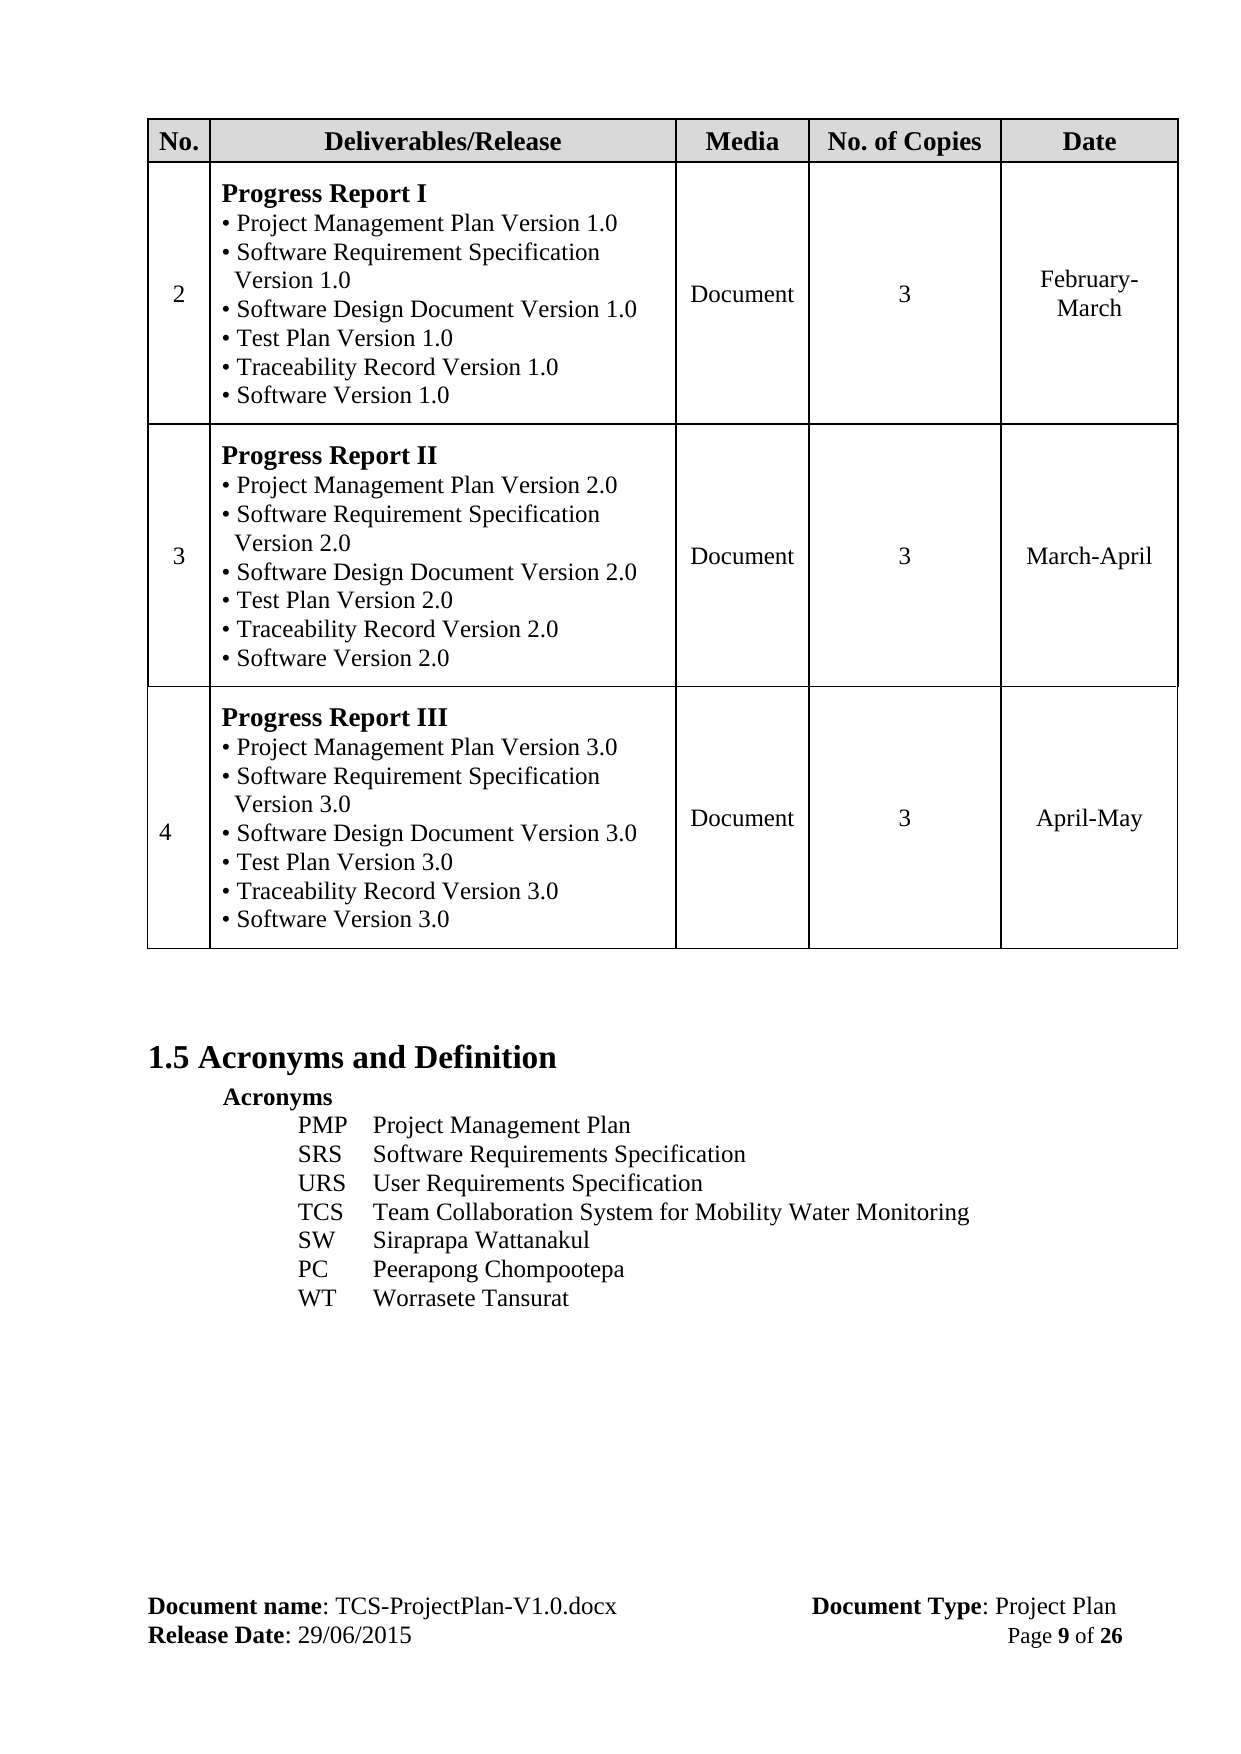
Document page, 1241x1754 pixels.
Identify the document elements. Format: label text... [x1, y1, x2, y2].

table_header No. of Copies [810, 120, 1000, 161]
text SW Siraprapa Wattanakul [298, 1226, 1106, 1254]
text URS User Requirements Specification [298, 1168, 1106, 1197]
text TCS Team Collaboration System for Mobility Water Monitoring [298, 1197, 1106, 1226]
table_cell Progress Report I • Project Management Plan Version 1.0 • Software Requirement Specification Version 1.0 • Software Design Document Version 1.0 • Test Plan Version 1.0 • Traceability Record Version 1.0 • Software Version 1.0 [211, 163, 675, 423]
text SRS Software Requirements Specification [298, 1139, 1106, 1168]
table_cell 3 [149, 425, 209, 686]
table_cell Progress Report II • Project Management Plan Version 2.0 • Software Requirement Specification Version 2.0 • Software Design Document Version 2.0 • Test Plan Version 2.0 • Traceability Record Version 2.0 • Software Version 2.0 [211, 425, 675, 686]
text WT Worrasete Tansurat [298, 1283, 1106, 1312]
table_header Deliverables/Release [211, 120, 675, 161]
subtitle 1.5 Acronyms and Definition [148, 1037, 1106, 1076]
table_cell 3 [810, 425, 1000, 686]
text Acronyms [148, 1082, 1106, 1111]
table_cell 3 [810, 163, 1000, 423]
table_cell Progress Report III • Project Management Plan Version 3.0 • Software Requirement Specification Version 3.0 • Software Design Document Version 3.0 • Test Plan Version 3.0 • Traceability Record Version 3.0 • Software Version 3.0 [211, 687, 675, 948]
table_cell 2 [149, 163, 209, 423]
table_cell Document [677, 163, 808, 423]
table_cell Document [677, 425, 808, 686]
table_cell April-May [1002, 686, 1177, 948]
text PMP Project Management Plan [298, 1111, 1106, 1139]
table_cell Document [677, 687, 808, 948]
table_cell 3 [810, 687, 1000, 948]
table_cell 4 [148, 687, 209, 948]
table_cell March-April [1002, 425, 1177, 686]
table_cell February-March [1002, 163, 1177, 423]
table_header Media [677, 120, 808, 161]
table_header Date [1002, 120, 1177, 161]
table_header No. [149, 120, 209, 161]
text PC Peerapong Chompootepa [298, 1254, 1106, 1283]
